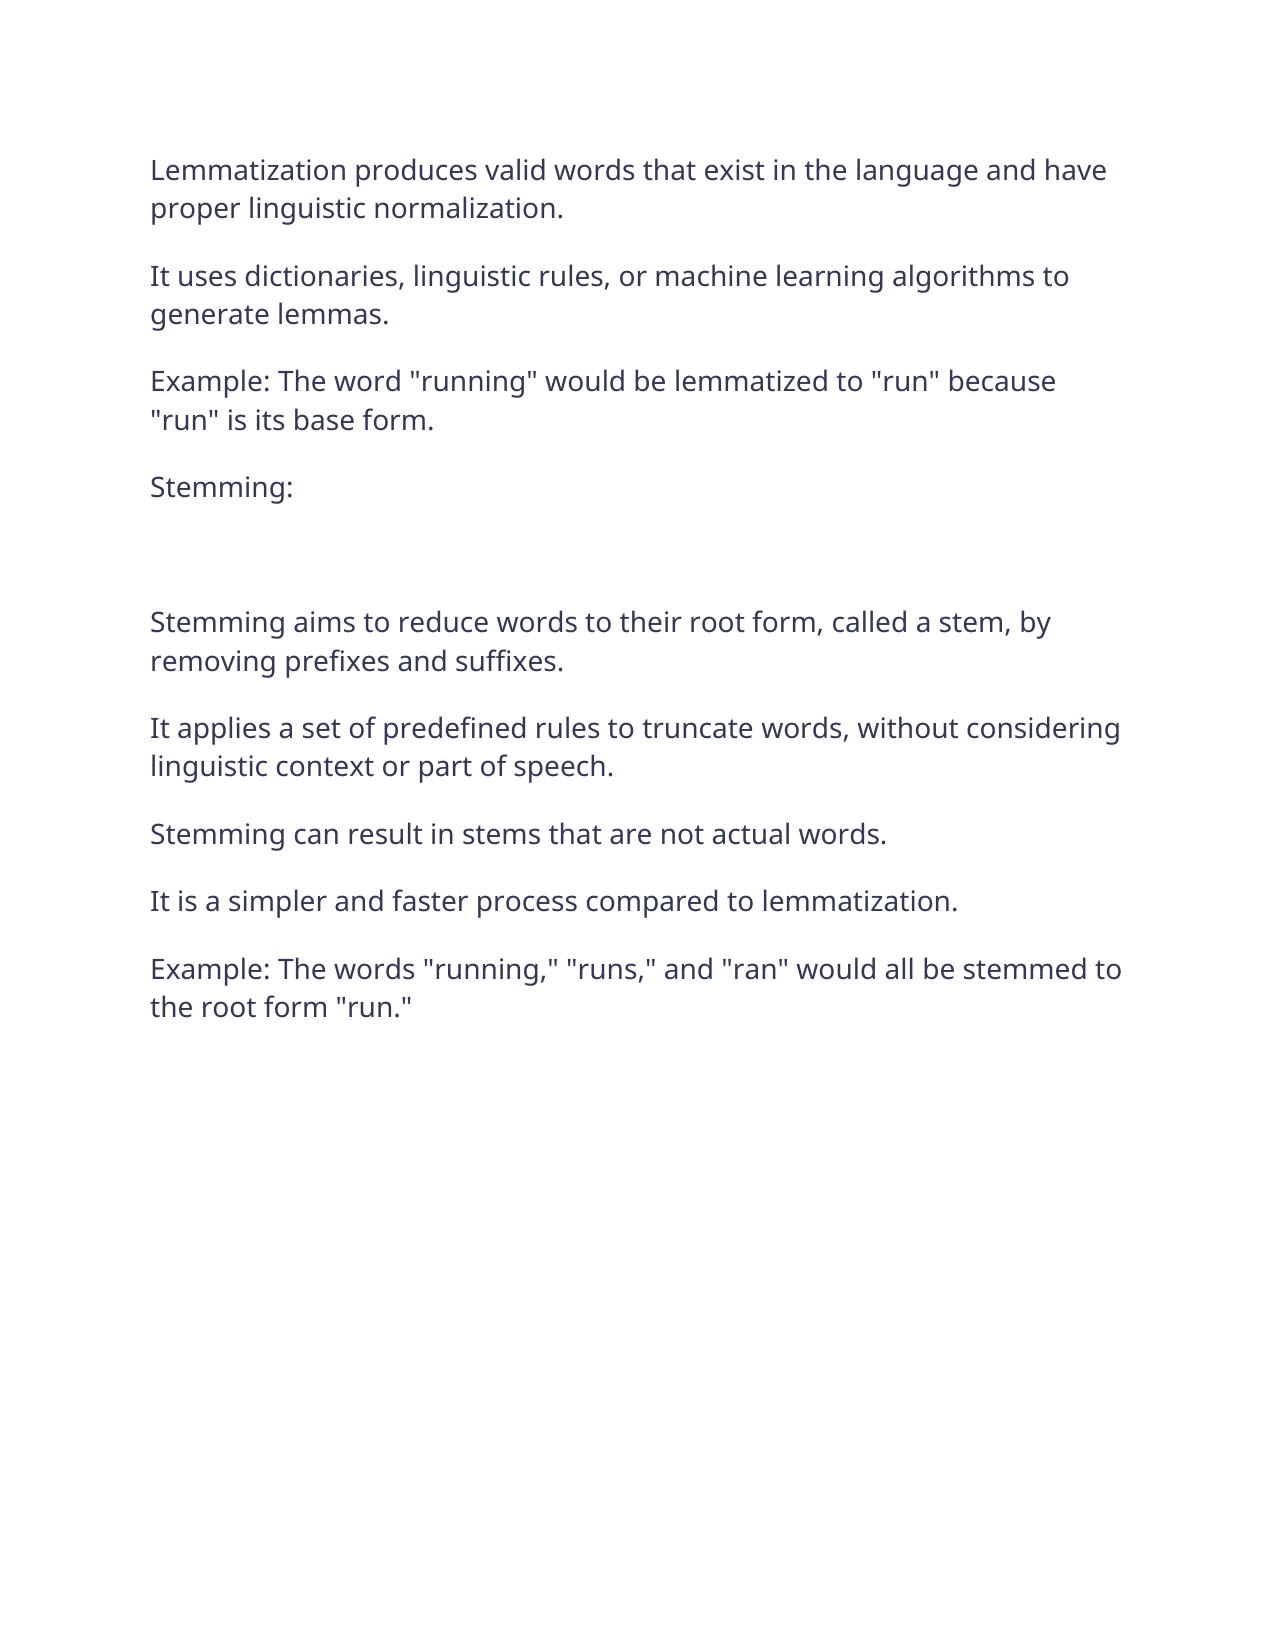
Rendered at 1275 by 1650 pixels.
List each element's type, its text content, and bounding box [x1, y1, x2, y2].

text Lemmatization produces valid words that exist in the language and have proper linguistic normalization. [150, 150, 1125, 227]
text Example: The words "running," "runs," and "ran" would all be stemmed to the root form "run." [150, 949, 1125, 1026]
text Example: The word "running" would be lemmatized to "run" because "run" is its base form. [150, 362, 1125, 438]
text It applies a set of predefined rules to truncate words, without considering linguistic context or part of speech. [150, 708, 1125, 785]
text It is a simpler and faster process compared to lemmatization. [150, 882, 1125, 920]
text Stemming can result in stems that are not actual words. [150, 814, 1125, 852]
text Stemming: [150, 467, 1125, 506]
text Stemming aims to reduce words to their root form, called a stem, by removing prefixes and suffixes. [150, 602, 1125, 679]
text It uses dictionaries, linguistic rules, or machine learning algorithms to generate lemmas. [150, 256, 1125, 332]
